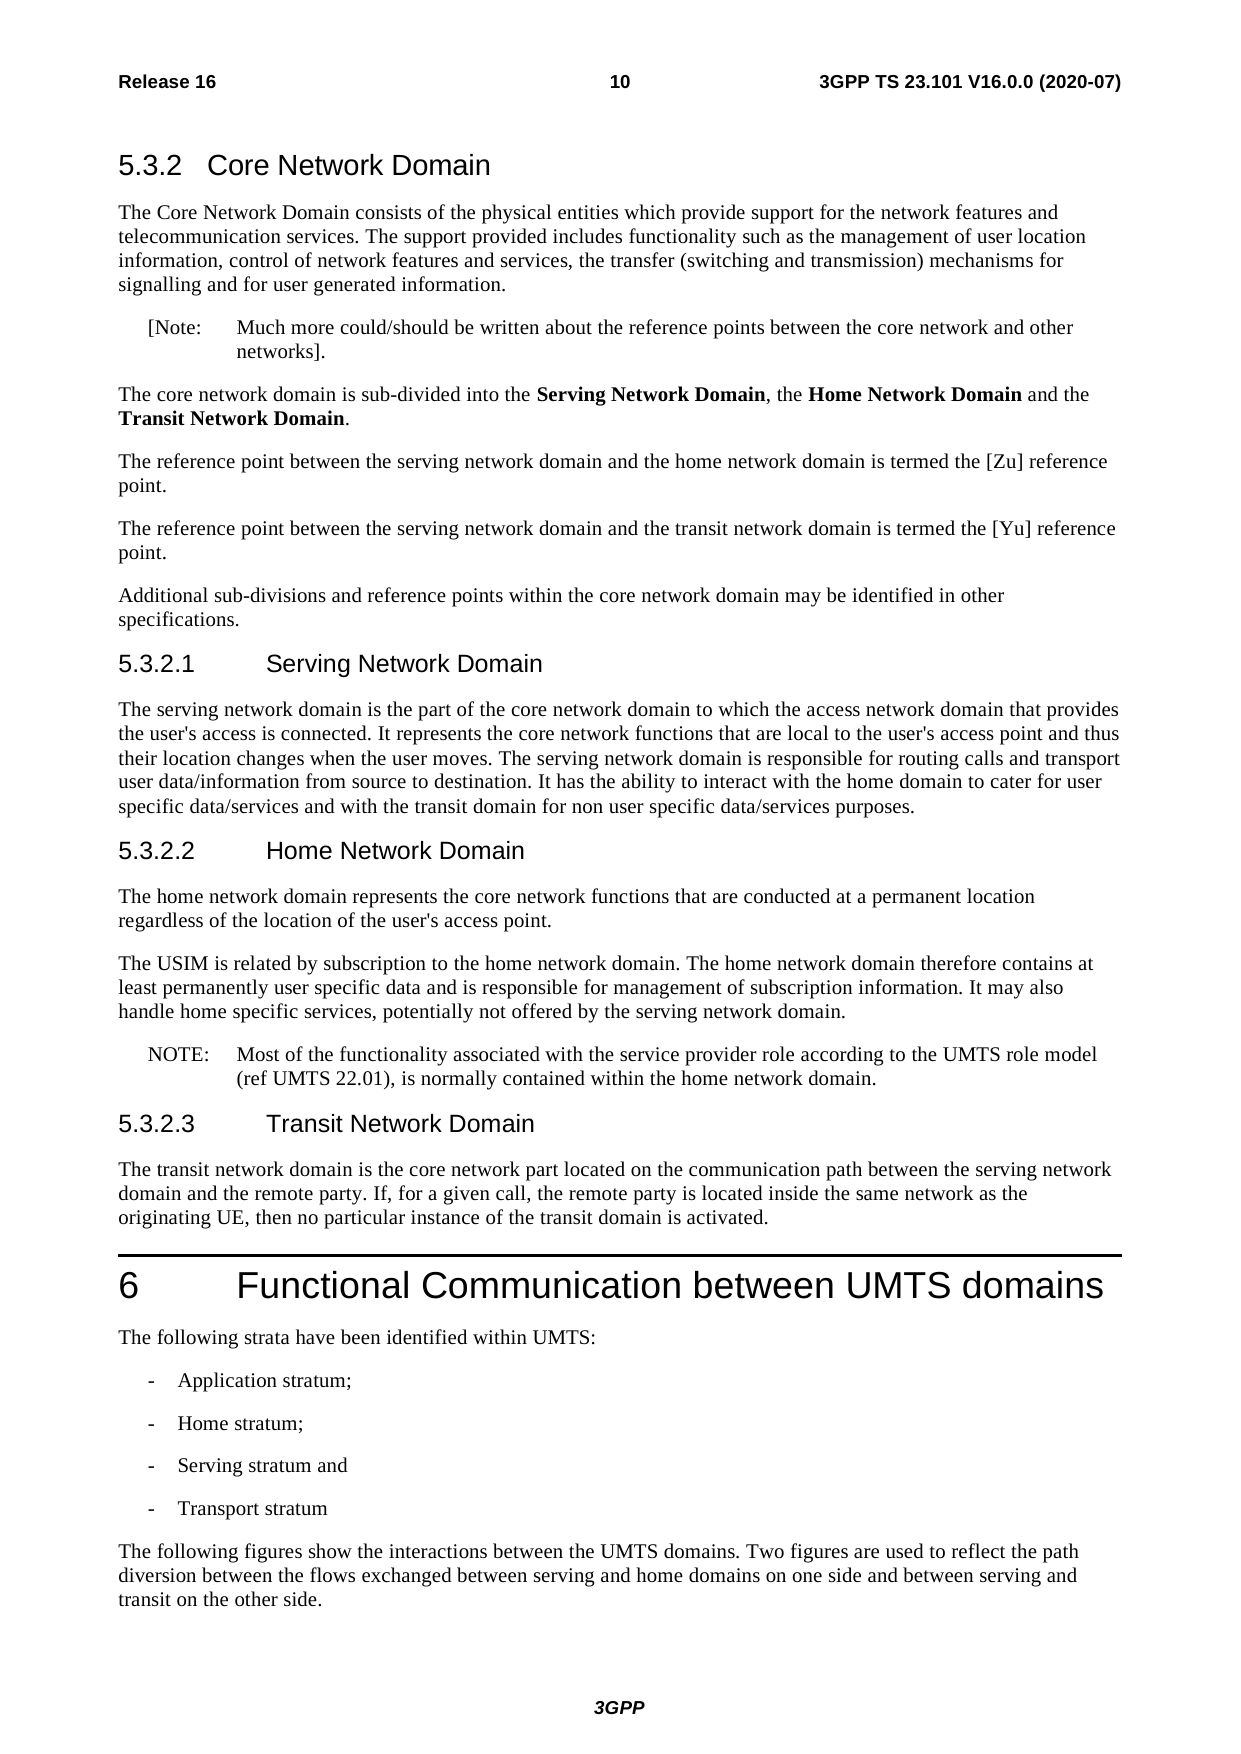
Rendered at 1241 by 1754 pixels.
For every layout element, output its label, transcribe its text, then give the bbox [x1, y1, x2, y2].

subtitle 5.3.2.1 Serving Network Domain [118, 649, 1122, 678]
text The serving network domain is the part of the core network domain to which the access network domain that provides the user's access is connected. It represents the core network functions that are local to the user's access point and thus their location changes when the user moves. The serving network domain is responsible for routing calls and transport user data/information from source to destination. It has the ability to interact with the home domain to cater for user specific data/services and with the transit domain for non user specific data/services purposes. [118, 697, 1122, 817]
text The core network domain is sub-divided into the Serving Network Domain, the Home Network Domain and the Transit Network Domain. [118, 382, 1122, 430]
text The reference point between the serving network domain and the transit network domain is termed the [Yu] reference point. [118, 516, 1122, 564]
text The following figures show the interactions between the UMTS domains. Two figures are used to reflect the path diversion between the flows exchanged between serving and home domains on one side and between serving and transit on the other side. [118, 1539, 1122, 1611]
text NOTE: Most of the functionality associated with the service provider role according to the UMTS role model (ref UMTS 22.01), is normally contained within the home network domain. [148, 1042, 1122, 1090]
text - Serving stratum and [148, 1453, 1122, 1477]
list The USIM is related by subscription to the home network domain. The home network domain therefore contains at least permanently user specific data and is responsible for management of subscription information. It may also handle home specific services, potentially not offered by the serving network domain. [118, 951, 1122, 1023]
subtitle 5.3.2.3 Transit Network Domain [118, 1109, 1122, 1138]
text The transit network domain is the core network part located on the communication path between the serving network domain and the remote party. If, for a given call, the remote party is located inside the same network as the originating UE, then no particular instance of the transit domain is activated. [118, 1157, 1122, 1229]
subtitle 6 Functional Communication between UMTS domains [118, 1257, 1122, 1306]
text - Application stratum; [148, 1368, 1122, 1392]
subtitle 5.3.2.2 Home Network Domain [118, 836, 1122, 865]
text - Home stratum; [148, 1411, 1122, 1434]
subtitle 5.3.2 Core Network Domain [118, 148, 1122, 181]
text - Transport stratum [148, 1496, 1122, 1520]
list The home network domain represents the core network functions that are conducted at a permanent location regardless of the location of the user's access point. [118, 884, 1122, 932]
text [Note: Much more could/should be written about the reference points between the core network and other networks]. [148, 315, 1122, 363]
text Additional sub-divisions and reference points within the core network domain may be identified in other specifications. [118, 582, 1122, 631]
text The following strata have been identified within UMTS: [118, 1325, 1122, 1349]
text The reference point between the serving network domain and the home network domain is termed the [Zu] reference point. [118, 449, 1122, 497]
text The Core Network Domain consists of the physical entities which provide support for the network features and telecommunication services. The support provided includes functionality such as the management of user location information, control of network features and services, the transfer (switching and transmission) mechanisms for signalling and for user generated information. [118, 200, 1122, 296]
